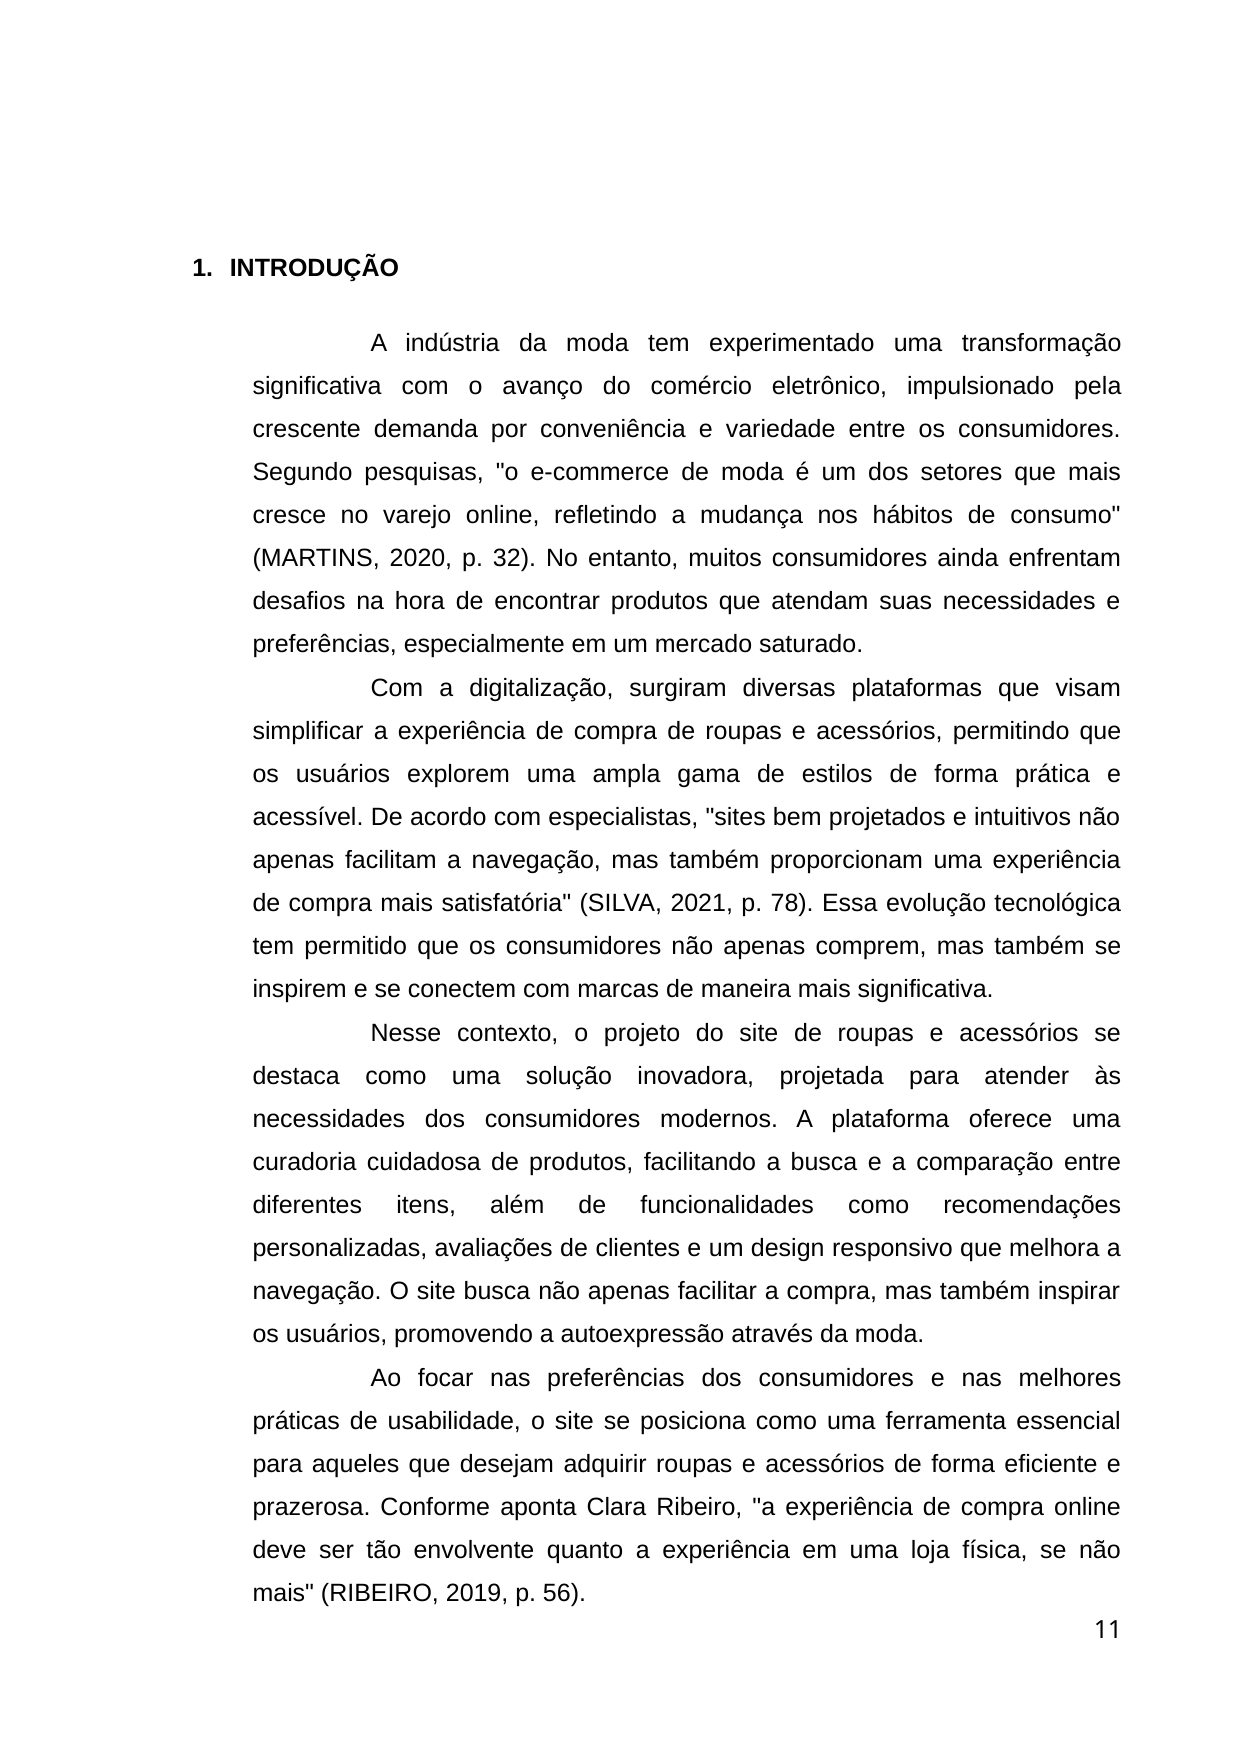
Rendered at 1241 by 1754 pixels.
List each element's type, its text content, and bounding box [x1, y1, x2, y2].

list Com a digitalização, surgiram diversas plataformas que visam simplificar a experiência de compra de roupas e acessórios, permitindo que os usuários explorem uma ampla gama de estilos de forma prática e acessível. De acordo com especialistas, "sites bem projetados e intuitivos não apenas facilitam a navegação, mas também proporcionam uma experiência de compra mais satisfatória" (SILVA, 2021, p. 78). Essa evolução tecnológica tem permitido que os consumidores não apenas comprem, mas também se inspirem e se conectem com marcas de maneira mais significativa. [252, 673, 1122, 1003]
list Nesse contexto, o projeto do site de roupas e acessórios se destaca como uma solução inovadora, projetada para atender às necessidades dos consumidores modernos. A plataforma oferece uma curadoria cuidadosa de produtos, facilitando a busca e a comparação entre diferentes itens, além de funcionalidades como recomendações personalizadas, avaliações de clientes e um design responsivo que melhora a navegação. O site busca não apenas facilitar a compra, mas também inspirar os usuários, promovendo a autoexpressão através da moda. [252, 1018, 1122, 1348]
list Ao focar nas preferências dos consumidores e nas melhores práticas de usabilidade, o site se posiciona como uma ferramenta essencial para aqueles que desejam adquirir roupas e acessórios de forma eficiente e prazerosa. Conforme aponta Clara Ribeiro, "a experiência de compra online deve ser tão envolvente quanto a experiência em uma loja física, se não mais" (RIBEIRO, 2019, p. 56). [252, 1363, 1122, 1607]
list A indústria da moda tem experimentado uma transformação significativa com o avanço do comércio eletrônico, impulsionado pela crescente demanda por conveniência e variedade entre os consumidores. Segundo pesquisas, "o e-commerce de moda é um dos setores que mais cresce no varejo online, refletindo a mudança nos hábitos de consumo" (MARTINS, 2020, p. 32). No entanto, muitos consumidores ainda enfrentam desafios na hora de encontrar produtos que atendam suas necessidades e preferências, especialmente em um mercado saturado. [252, 328, 1122, 658]
subtitle INTRODUÇÃO [192, 253, 1122, 282]
